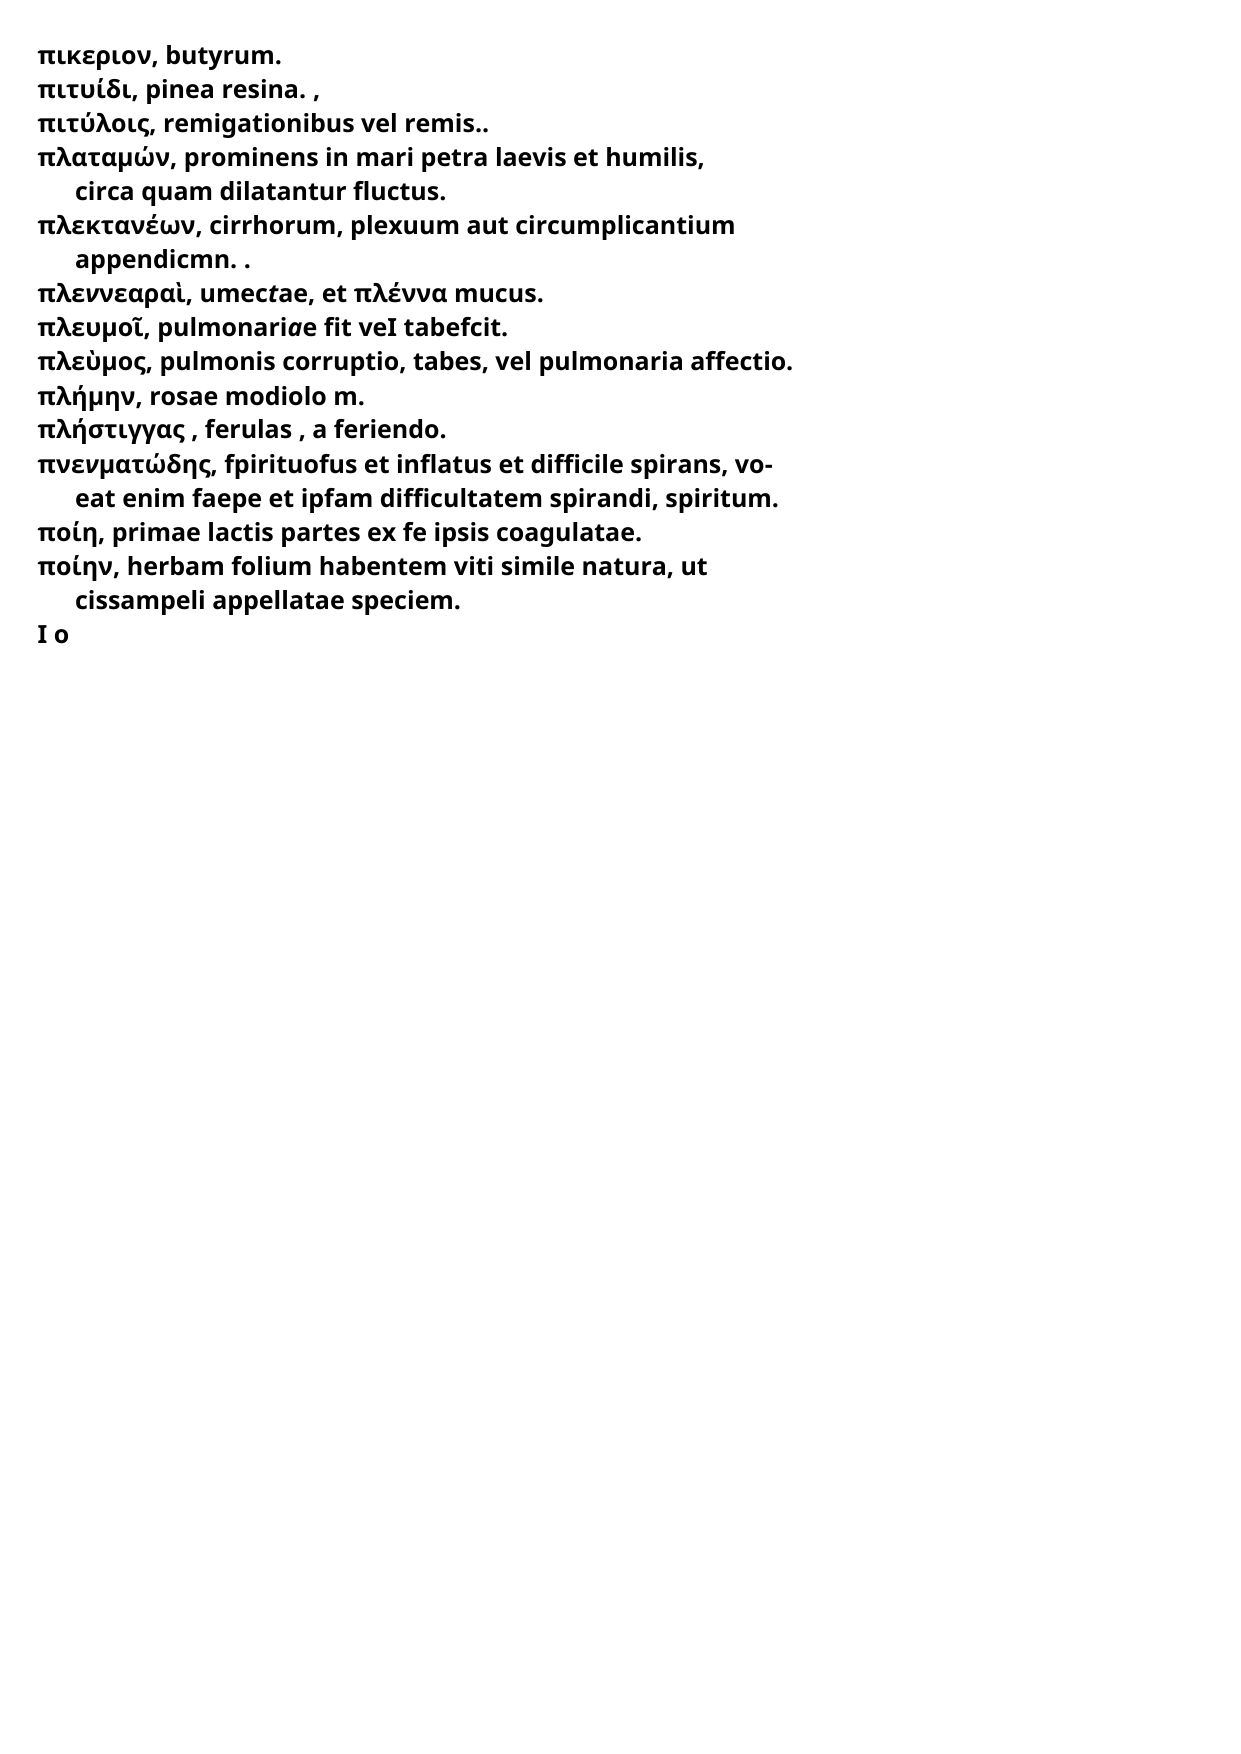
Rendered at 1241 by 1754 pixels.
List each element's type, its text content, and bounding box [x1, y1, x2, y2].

text πλεκτανέων, cirrhorum, plexuum aut circumplicantium appendicmn. . [37, 208, 1203, 276]
text I o [37, 617, 1203, 651]
text πλήμην, rosae modiolo m. [37, 378, 1203, 412]
text πλευμοῖ, pulmonariae fit veI tabefcit. [37, 310, 1203, 344]
text ποίην, herbam folium habentem viti simile natura, ut cissampeli appellatae speciem. [37, 548, 1203, 617]
text πνενματώδης, fpirituofus et inflatus et difficile spirans, vo- eat enim faepe et ipfam difficultatem spirandi, spiritum. [37, 446, 1203, 514]
text πιτυίδι, pinea resina. , [37, 72, 1203, 106]
text πικεριον, butyrum. [37, 37, 1203, 72]
text πιτύλοις, remigationibus vel remis.. [37, 106, 1203, 140]
text πλαταμών, prominens in mari petra laevis et humilis, circa quam dilatantur fluctus. [37, 140, 1203, 208]
text πλήστιγγας , ferulas , a feriendo. [37, 412, 1203, 446]
text ποίη, primae lactis partes ex fe ipsis coagulatae. [37, 514, 1203, 548]
text πλεὺμος, pulmonis corruptio, tabes, vel pulmonaria affectio. [37, 344, 1203, 378]
text πλεννεαραὶ, umectae, et πλέννα mucus. [37, 276, 1203, 310]
